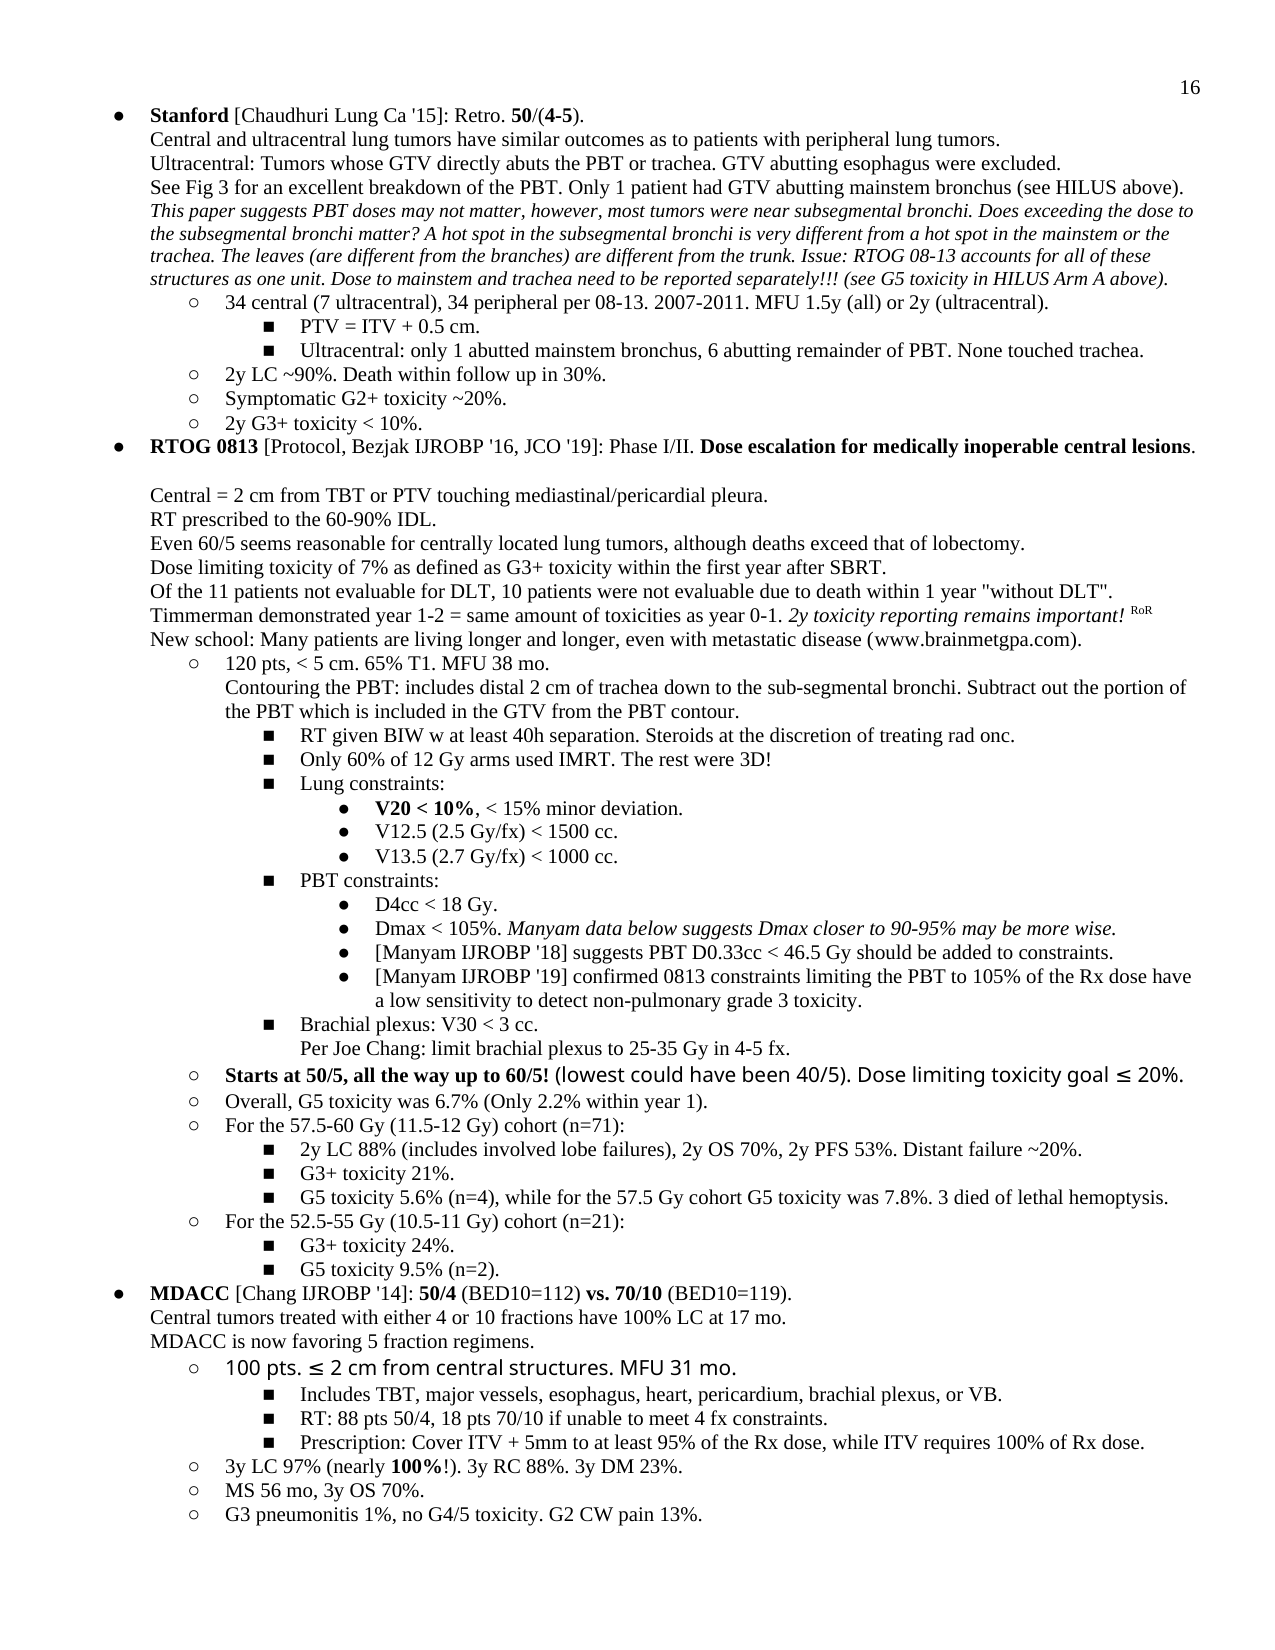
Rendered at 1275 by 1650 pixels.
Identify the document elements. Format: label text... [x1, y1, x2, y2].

list Stanford [Chaudhuri Lung Ca '15]: Retro. 50/(4-5). [112, 103, 1200, 127]
list 2y LC 88% (includes involved lobe failures), 2y OS 70%, 2y PFS 53%. Distant failure ~20%. [262, 1137, 1200, 1161]
list G5 toxicity 9.5% (n=2). [262, 1257, 1200, 1281]
list Brachial plexus: V30 < 3 cc. Per Joe Chang: limit brachial plexus to 25-35 Gy in 4-5 fx. [262, 1012, 1200, 1060]
text New school: Many patients are living longer and longer, even with metastatic disease (www.brainmetgpa.com). [150, 627, 1200, 651]
list Lung constraints: [262, 771, 1200, 795]
list [Manyam IJROBP '19] confirmed 0813 constraints limiting the PBT to 105% of the Rx dose have a low sensitivity to detect non-pulmonary grade 3 toxicity. [337, 964, 1200, 1012]
list Symptomatic G2+ toxicity ~20%. [187, 386, 1200, 410]
text Of the 11 patients not evaluable for DLT, 10 patients were not evaluable due to death within 1 year "without DLT". [150, 579, 1200, 603]
text See Fig 3 for an excellent breakdown of the PBT. Only 1 patient had GTV abutting mainstem bronchus (see HILUS above). [150, 175, 1200, 199]
list RTOG 0813 [Protocol, Bezjak IJROBP '16, JCO '19]: Phase I/II. Dose escalation for medically inoperable central lesions. Central = 2 cm from TBT or PTV touching mediastinal/pericardial pleura. RT prescribed to the 60-90% IDL. Even 60/5 seems reasonable for centrally located lung tumors, although deaths exceed that of lobectomy. [112, 434, 1200, 555]
list RT: 88 pts 50/4, 18 pts 70/10 if unable to meet 4 fx constraints. [262, 1406, 1200, 1430]
list Includes TBT, major vessels, esophagus, heart, pericardium, brachial plexus, or VB. [262, 1382, 1200, 1406]
text Central and ultracentral lung tumors have similar outcomes as to patients with peripheral lung tumors. [150, 127, 1200, 151]
list [Manyam IJROBP '18] suggests PBT D0.33cc < 46.5 Gy should be added to constraints. [337, 940, 1200, 964]
list V20 < 10%, < 15% minor deviation. [337, 795, 1200, 819]
list 2y G3+ toxicity < 10%. [187, 410, 1200, 434]
list G5 toxicity 5.6% (n=4), while for the 57.5 Gy cohort G5 toxicity was 7.8%. 3 died of lethal hemoptysis. [262, 1185, 1200, 1209]
list Prescription: Cover ITV + 5mm to at least 95% of the Rx dose, while ITV requires 100% of Rx dose. [262, 1430, 1200, 1454]
text This paper suggests PBT doses may not matter, however, most tumors were near subsegmental bronchi. Does exceeding the dose to the subsegmental bronchi matter? A hot spot in the subsegmental bronchi is very different from a hot spot in the mainstem or the trachea. The leaves (are different from the branches) are different from the trunk. Issue: RTOG 08-13 accounts for all of these structures as one unit. Dose to mainstem and trachea need to be reported separately!!! (see G5 toxicity in HILUS Arm A above). [150, 199, 1200, 290]
list MDACC [Chang IJROBP '14]: 50/4 (BED10=112) vs. 70/10 (BED10=119). Central tumors treated with either 4 or 10 fractions have 100% LC at 17 mo. [112, 1281, 1200, 1329]
list D4cc < 18 Gy. [337, 892, 1200, 916]
text MDACC is now favoring 5 fraction regimens. [150, 1329, 1200, 1353]
list PTV = ITV + 0.5 cm. [262, 314, 1200, 338]
list Ultracentral: only 1 abutted mainstem bronchus, 6 abutting remainder of PBT. None touched trachea. [262, 338, 1200, 362]
text Timmerman demonstrated year 1-2 = same amount of toxicities as year 0-1. 2y toxicity reporting remains important! RoR [150, 603, 1200, 627]
list RT given BIW w at least 40h separation. Steroids at the discretion of treating rad onc. [262, 723, 1200, 747]
list G3+ toxicity 24%. [262, 1233, 1200, 1257]
list Dmax < 105%. Manyam data below suggests Dmax closer to 90-95% may be more wise. [337, 916, 1200, 940]
list G3 pneumonitis 1%, no G4/5 toxicity. G2 CW pain 13%. [187, 1502, 1200, 1526]
list Overall, G5 toxicity was 6.7% (Only 2.2% within year 1). [187, 1088, 1200, 1113]
list Starts at 50/5, all the way up to 60/5! (lowest could have been 40/5). Dose limiting toxicity goal ≤ 20%. [187, 1060, 1200, 1088]
list 100 pts. ≤ 2 cm from central structures. MFU 31 mo. [187, 1353, 1200, 1382]
list Only 60% of 12 Gy arms used IMRT. The rest were 3D! [262, 747, 1200, 771]
list G3+ toxicity 21%. [262, 1161, 1200, 1185]
list PBT constraints: [262, 868, 1200, 892]
text Ultracentral: Tumors whose GTV directly abuts the PBT or trachea. GTV abutting esophagus were excluded. [150, 151, 1200, 175]
list 3y LC 97% (nearly 100%!). 3y RC 88%. 3y DM 23%. [187, 1454, 1200, 1478]
list 34 central (7 ultracentral), 34 peripheral per 08-13. 2007-2011. MFU 1.5y (all) or 2y (ultracentral). [187, 290, 1200, 314]
list For the 57.5-60 Gy (11.5-12 Gy) cohort (n=71): [187, 1113, 1200, 1137]
list V12.5 (2.5 Gy/fx) < 1500 cc. [337, 819, 1200, 843]
list 120 pts, < 5 cm. 65% T1. MFU 38 mo. Contouring the PBT: includes distal 2 cm of trachea down to the sub-segmental bronchi. Subtract out the portion of the PBT which is included in the GTV from the PBT contour. [187, 651, 1200, 723]
list V13.5 (2.7 Gy/fx) < 1000 cc. [337, 843, 1200, 868]
text Dose limiting toxicity of 7% as defined as G3+ toxicity within the first year after SBRT. [150, 555, 1200, 579]
list For the 52.5-55 Gy (10.5-11 Gy) cohort (n=21): [187, 1209, 1200, 1233]
list MS 56 mo, 3y OS 70%. [187, 1478, 1200, 1502]
list 2y LC ~90%. Death within follow up in 30%. [187, 362, 1200, 386]
